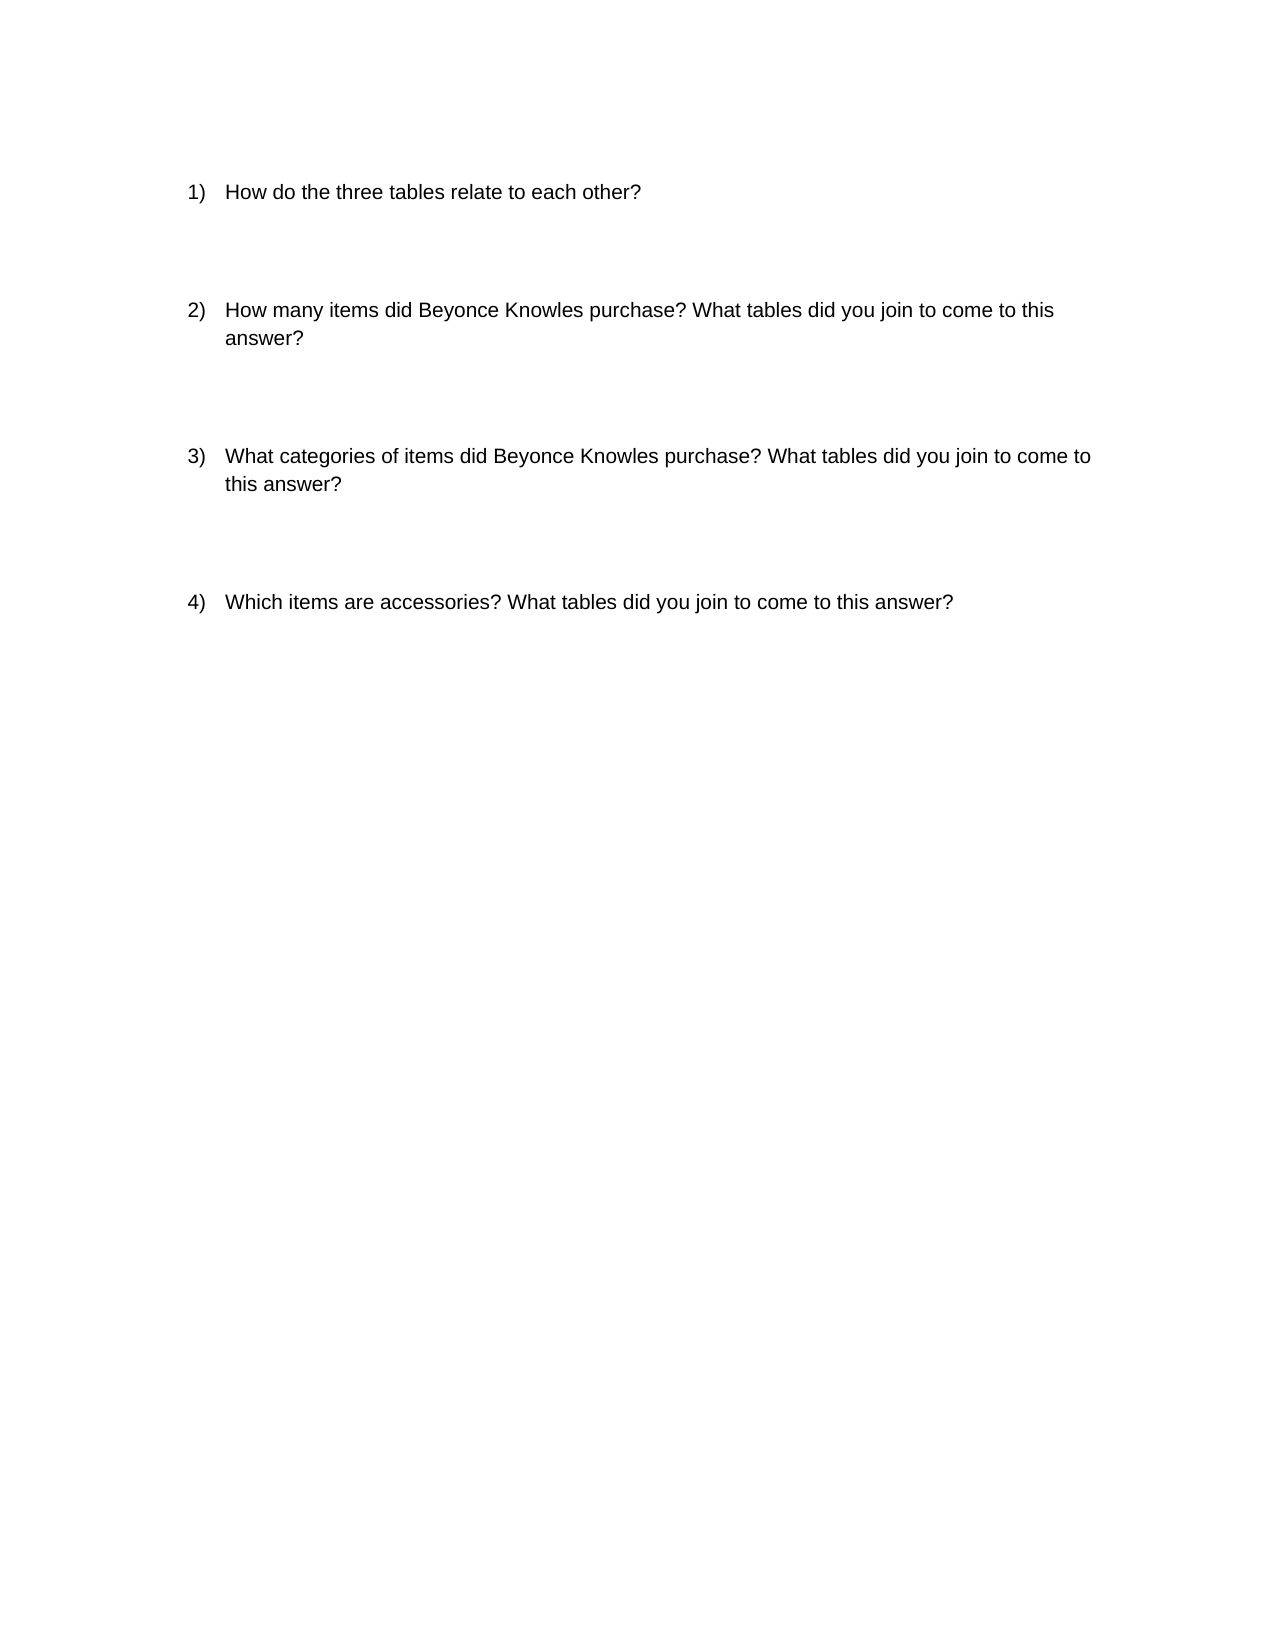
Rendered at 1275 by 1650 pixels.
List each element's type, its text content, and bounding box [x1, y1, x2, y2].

list Which items are accessories? What tables did you join to come to this answer? [187, 589, 1125, 613]
list What categories of items did Beyonce Knowles purchase? What tables did you join to come to this answer? [187, 444, 1125, 495]
list How many items did Beyonce Knowles purchase? What tables did you join to come to this answer? [187, 298, 1125, 350]
list How do the three tables relate to each other? [187, 180, 1125, 204]
